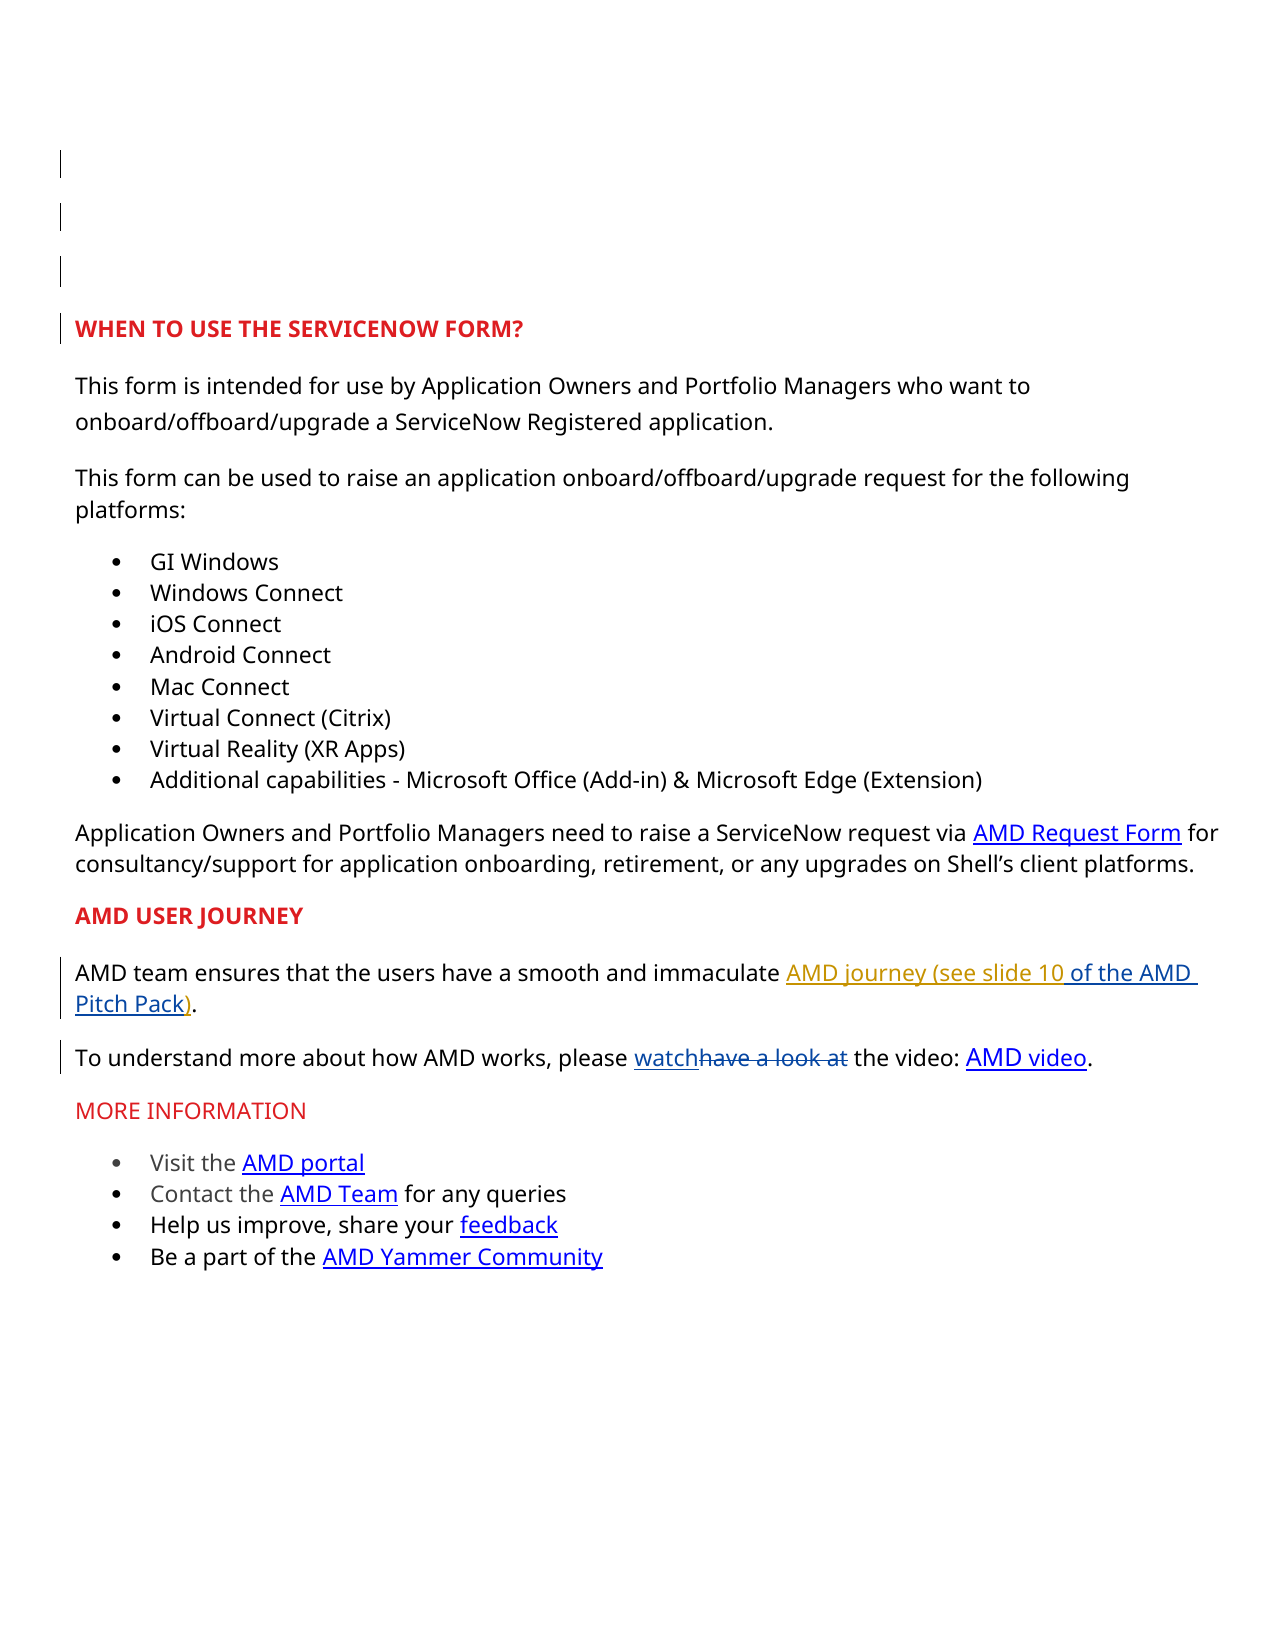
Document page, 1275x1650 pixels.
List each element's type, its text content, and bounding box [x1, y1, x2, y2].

text AMD team ensures that the users have a smooth and immaculate . [75, 957, 1228, 1019]
text MORE INFORMATION [75, 1095, 1228, 1126]
text This form can be used to raise an application onboard/offboard/upgrade request for the following platforms: [75, 462, 1228, 525]
list Windows Connect [112, 577, 1228, 608]
list iOS Connect [112, 608, 1228, 639]
list Be a part of the AMD Yammer Community [112, 1241, 1228, 1272]
list Additional capabilities - Microsoft Office (Add-in) & Microsoft Edge (Extension) [112, 764, 1228, 796]
list GI Windows [112, 546, 1228, 577]
text To understand more about how AMD works, please the video: AMD video. [75, 1040, 1228, 1074]
text Application Owners and Portfolio Managers need to raise a ServiceNow request via AMD Request Form for consultancy/support for application onboarding, retirement, or any upgrades on Shell’s client platforms. [75, 816, 1228, 879]
text This form is intended for use by Application Owners and Portfolio Managers who want to onboard/offboard/upgrade a ServiceNow Registered application. [75, 369, 1228, 437]
text WHEN TO USE THE SERVICENOW FORM? [75, 313, 1228, 344]
list Help us improve, share your feedback [112, 1209, 1228, 1241]
list Virtual Reality (XR Apps) [112, 733, 1228, 764]
text AMD USER JOURNEY [75, 900, 1228, 931]
list Mac Connect [112, 671, 1228, 702]
list Android Connect [112, 639, 1228, 671]
list Contact the AMD Team for any queries [112, 1178, 1228, 1209]
list Visit the AMD portal [112, 1147, 1228, 1178]
list Virtual Connect (Citrix) [112, 702, 1228, 733]
